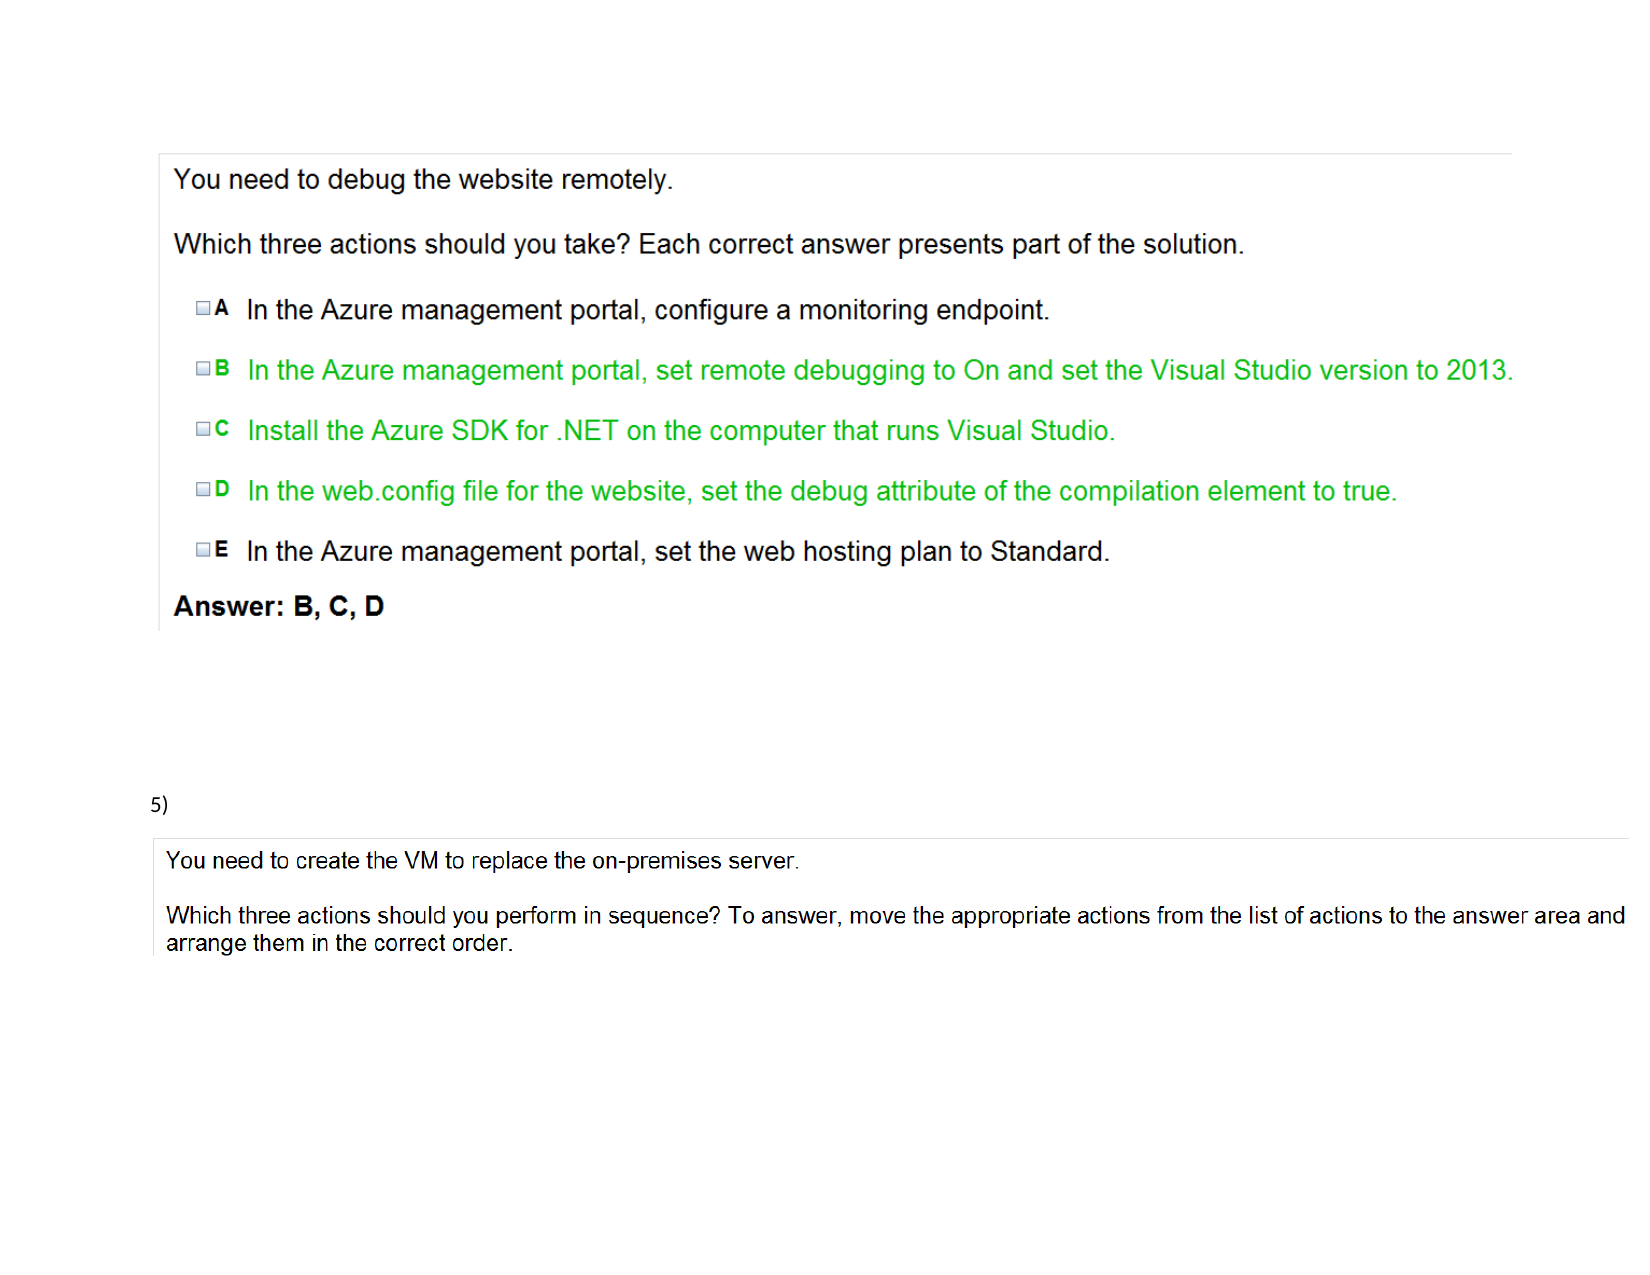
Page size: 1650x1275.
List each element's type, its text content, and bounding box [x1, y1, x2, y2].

picture [150, 150, 1513, 631]
picture [150, 836, 1629, 956]
text 5) [150, 790, 1500, 818]
